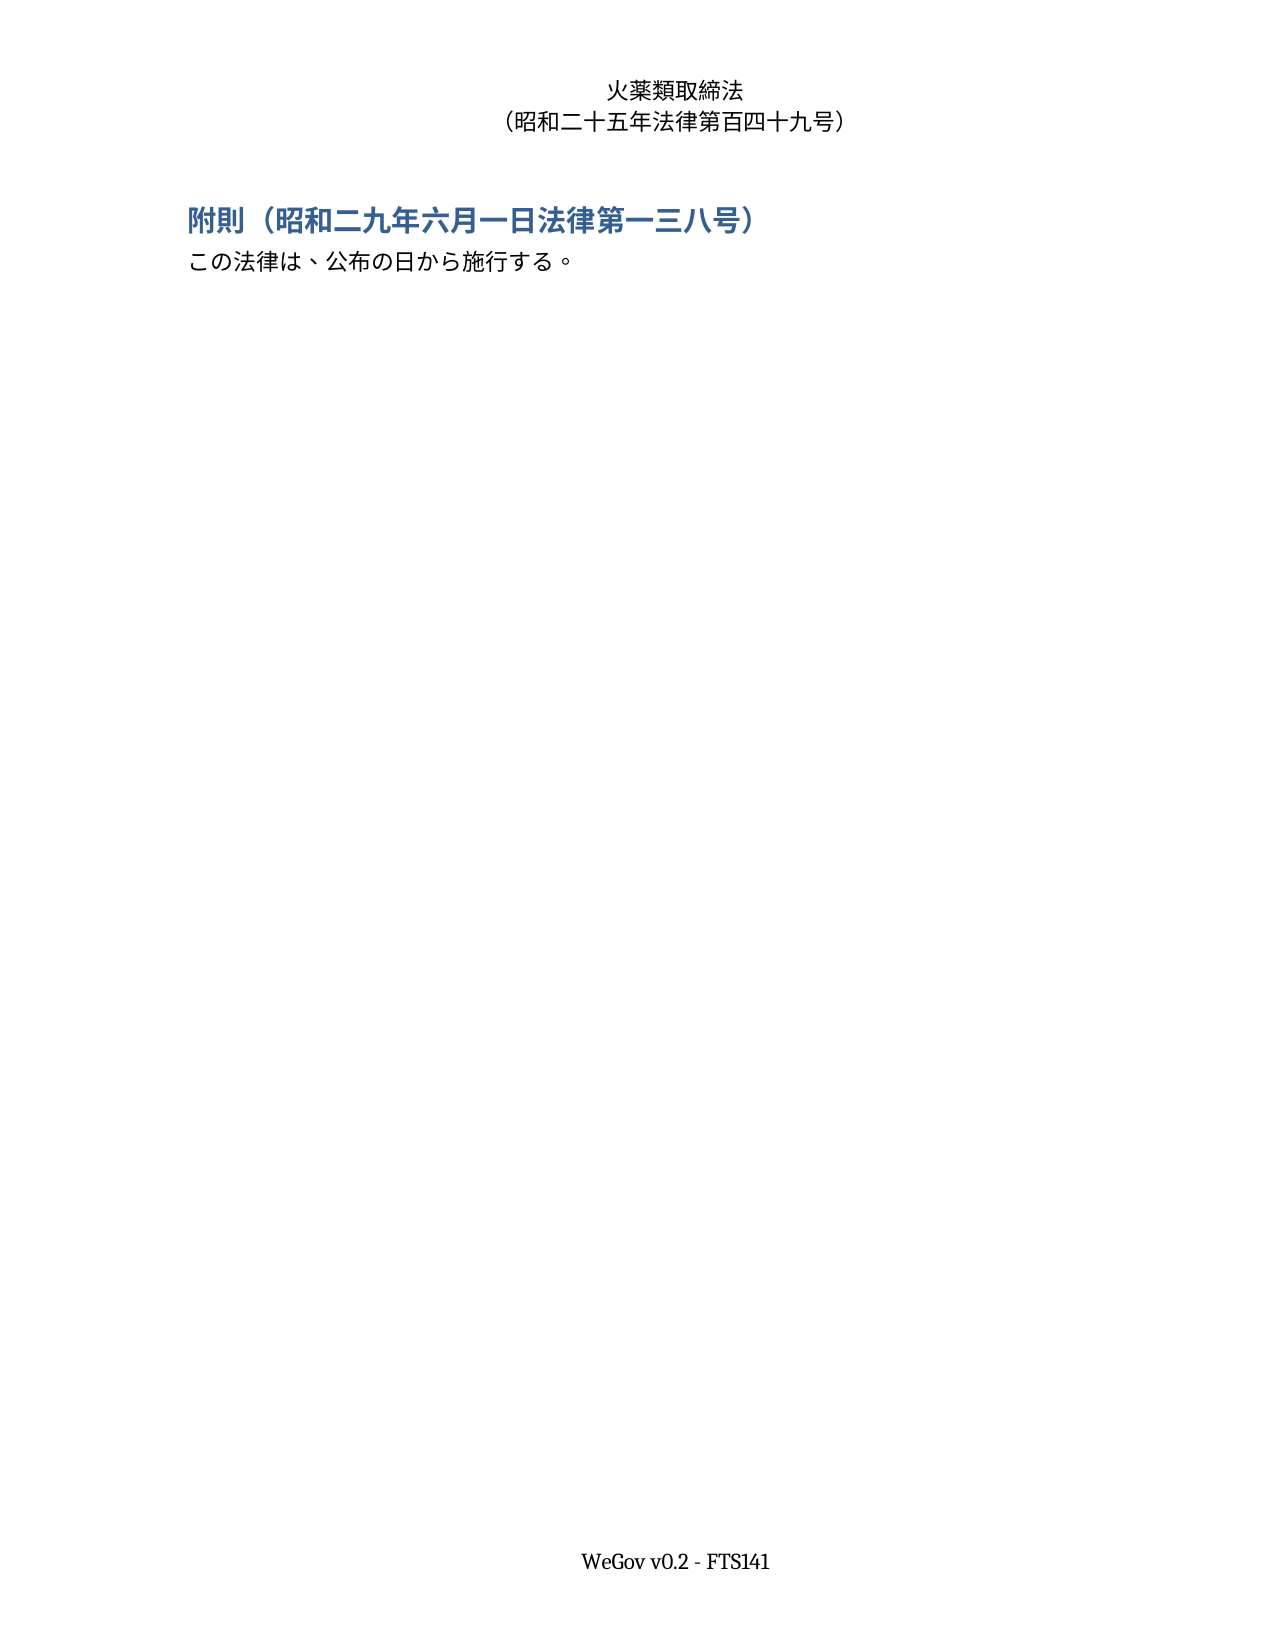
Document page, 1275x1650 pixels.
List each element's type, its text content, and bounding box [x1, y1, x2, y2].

subtitle 附則（昭和二九年六月一日法律第一三八号） [187, 200, 1087, 240]
text この法律は、公布の日から施行する。 [187, 246, 1087, 277]
